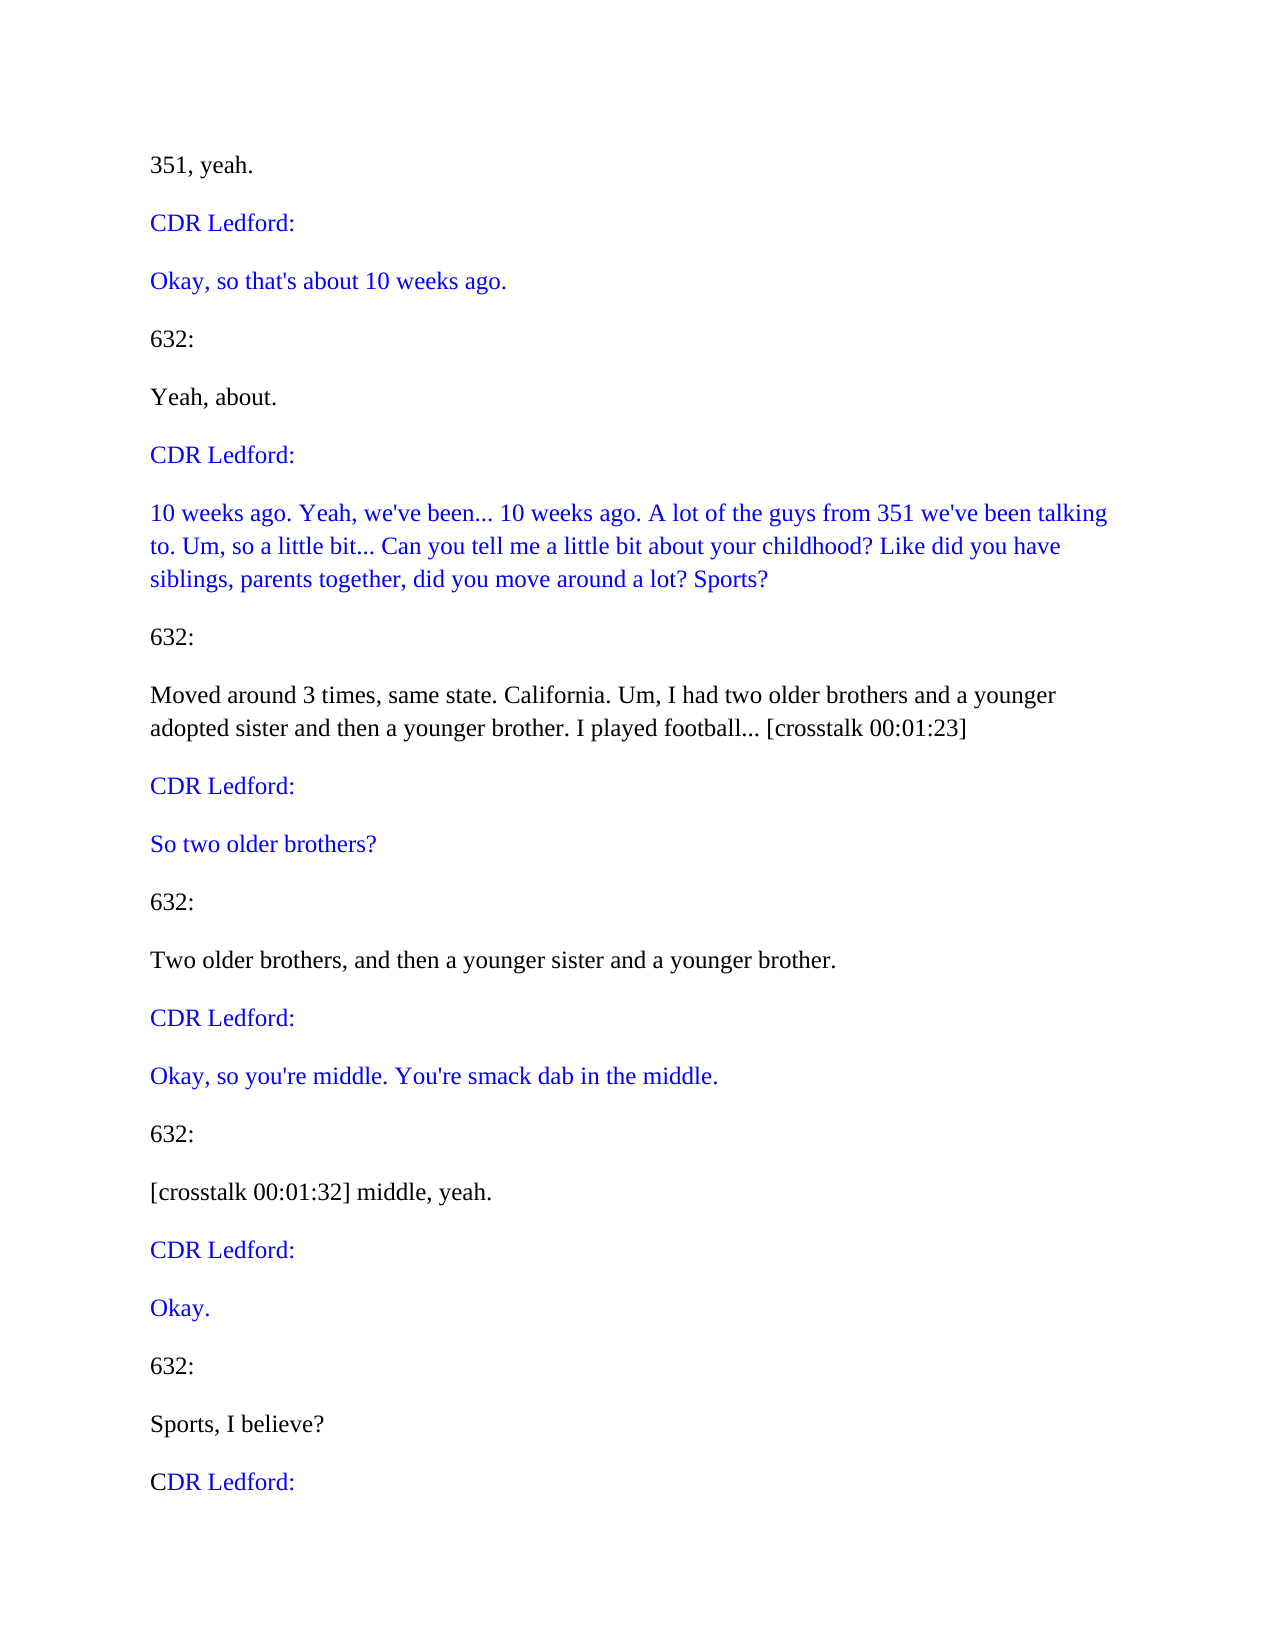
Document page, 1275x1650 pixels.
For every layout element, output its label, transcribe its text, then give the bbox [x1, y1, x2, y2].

text Sports, I believe? [150, 1409, 1125, 1438]
text Two older brothers, and then a younger sister and a younger brother. [150, 945, 1125, 974]
text CDR Ledford: [150, 1235, 1125, 1264]
text Okay. [150, 1293, 1125, 1322]
text So two older brothers? [150, 829, 1125, 858]
text 10 weeks ago. Yeah, we've been... 10 weeks ago. A lot of the guys from 351 we've been talking to. Um, so a little bit... Can you tell me a little bit about your childhood? Like did you have siblings, parents together, did you move around a lot? Sports? [150, 498, 1125, 593]
text Okay, so that's about 10 weeks ago. [150, 266, 1125, 295]
text [crosstalk 00:01:32] middle, yeah. [150, 1177, 1125, 1206]
text 632: [150, 1351, 1125, 1380]
text 632: [150, 1119, 1125, 1148]
text 632: [150, 887, 1125, 916]
text CDR Ledford: [150, 771, 1125, 800]
text Moved around 3 times, same state. California. Um, I had two older brothers and a younger adopted sister and then a younger brother. I played football... [crosstalk 00:01:23] [150, 680, 1125, 742]
text 351, yeah. [150, 150, 1125, 179]
text CDR Ledford: [150, 208, 1125, 237]
text CDR Ledford: [150, 440, 1125, 469]
text 632: [150, 622, 1125, 651]
text 632: [150, 324, 1125, 353]
text Yeah, about. [150, 382, 1125, 411]
text Okay, so you're middle. You're smack dab in the middle. [150, 1061, 1125, 1090]
text CDR Ledford: [150, 1467, 1125, 1496]
text CDR Ledford: [150, 1003, 1125, 1032]
